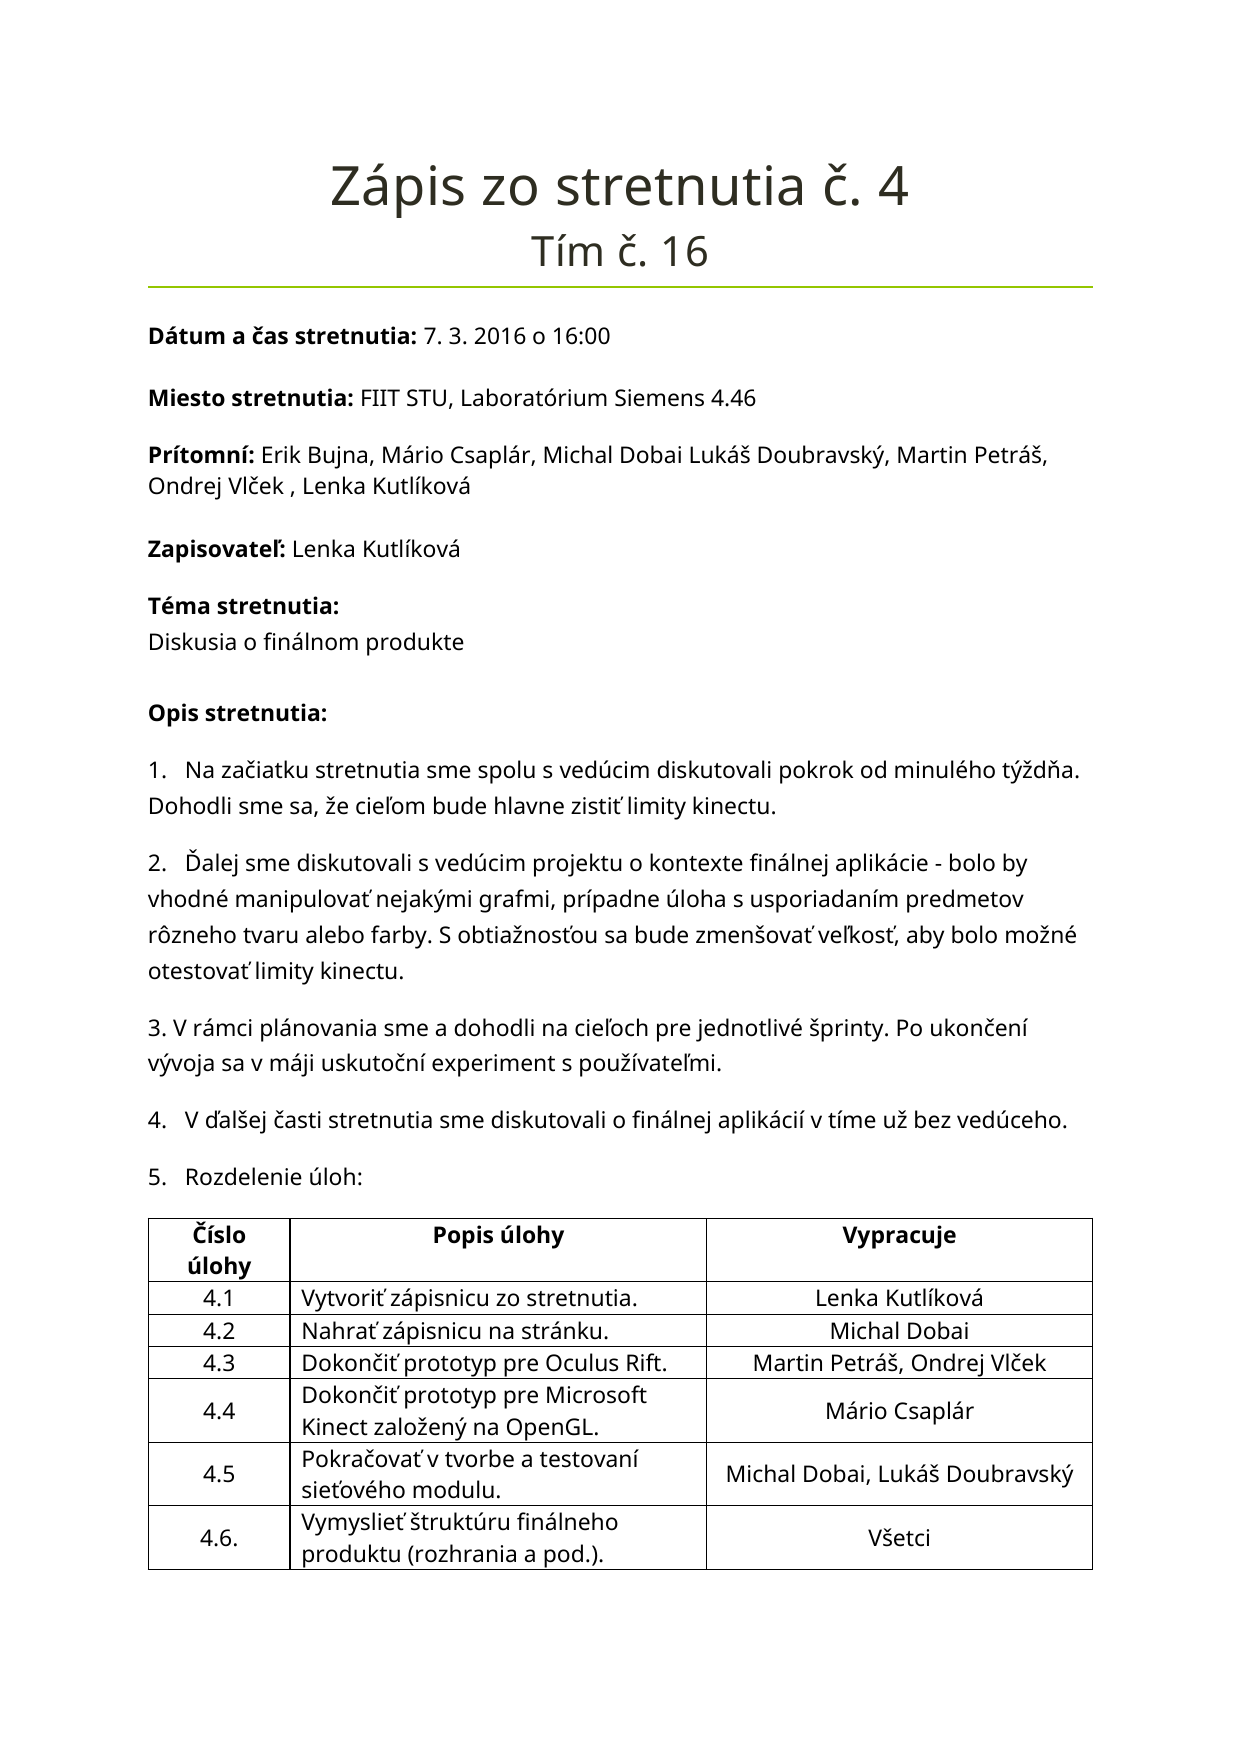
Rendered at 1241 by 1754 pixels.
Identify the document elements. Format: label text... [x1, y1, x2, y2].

table_cell 4.4 [149, 1379, 289, 1442]
table_cell Vymyslieť štruktúru finálneho produktu (rozhrania a pod.). [291, 1506, 706, 1569]
title Tím č. 16 [148, 221, 1093, 286]
table_cell 4.3 [149, 1347, 289, 1378]
table_cell 4.6. [149, 1506, 289, 1569]
text Diskusia o finálnom produkte [148, 626, 1093, 657]
table_cell Dokončiť prototyp pre Oculus Rift. [291, 1347, 706, 1378]
text Opis stretnutia: [148, 697, 1093, 729]
table_cell Michal Dobai [707, 1315, 1092, 1346]
table_cell Vytvoriť zápisnicu zo stretnutia. [291, 1282, 706, 1313]
text Prítomní: Erik Bujna, Mário Csaplár, Michal Dobai Lukáš Doubravský, Martin Petráš, Ondrej Vlček , Lenka Kutlíková [148, 439, 1093, 502]
table_cell Všetci [707, 1506, 1092, 1569]
text Zapisovateľ: Lenka Kutlíková [148, 533, 1093, 564]
table_header Vypracuje [707, 1219, 1092, 1281]
text 4. V ďalšej časti stretnutia sme diskutovali o finálnej aplikácií v tíme už bez vedúceho. [148, 1104, 1093, 1135]
text 1. Na začiatku stretnutia sme spolu s vedúcim diskutovali pokrok od minulého týždňa. Dohodli sme sa, že cieľom bude hlavne zistiť limity kinectu. [148, 754, 1093, 821]
table_header Popis úlohy [291, 1219, 706, 1281]
text 5. Rozdelenie úloh: [148, 1161, 1093, 1192]
text 2. Ďalej sme diskutovali s vedúcim projektu o kontexte finálnej aplikácie - bolo by vhodné manipulovať nejakými grafmi, prípadne úloha s usporiadaním predmetov rôzneho tvaru alebo farby. S obtiažnosťou sa bude zmenšovať veľkosť, aby bolo možné otestovať limity kinectu. [148, 847, 1093, 986]
table_cell Nahrať zápisnicu na stránku. [291, 1315, 706, 1346]
table_cell 4.1 [149, 1282, 289, 1313]
text Dátum a čas stretnutia: 7. 3. 2016 o 16:00 [148, 320, 1093, 351]
text Miesto stretnutia: FIIT STU, Laboratórium Siemens 4.46 [148, 382, 1093, 413]
table_cell Martin Petráš, Ondrej Vlček [707, 1347, 1092, 1378]
table_cell Michal Dobai, Lukáš Doubravský [707, 1443, 1092, 1505]
table_cell Dokončiť prototyp pre Microsoft Kinect založený na OpenGL. [291, 1379, 706, 1442]
table_cell Lenka Kutlíková [707, 1282, 1092, 1313]
table_cell Pokračovať v tvorbe a testovaní sieťového modulu. [291, 1443, 706, 1505]
title Zápis zo stretnutia č. 4 [148, 148, 1093, 221]
text 3. V rámci plánovania sme a dohodli na cieľoch pre jednotlivé šprinty. Po ukončení vývoja sa v máji uskutoční experiment s používateľmi. [148, 1011, 1093, 1079]
table_cell Mário Csaplár [707, 1379, 1092, 1442]
table_cell 4.2 [149, 1315, 289, 1346]
text Téma stretnutia: [148, 589, 1093, 621]
table_header Číslo úlohy [149, 1219, 289, 1281]
table_cell 4.5 [149, 1443, 289, 1505]
